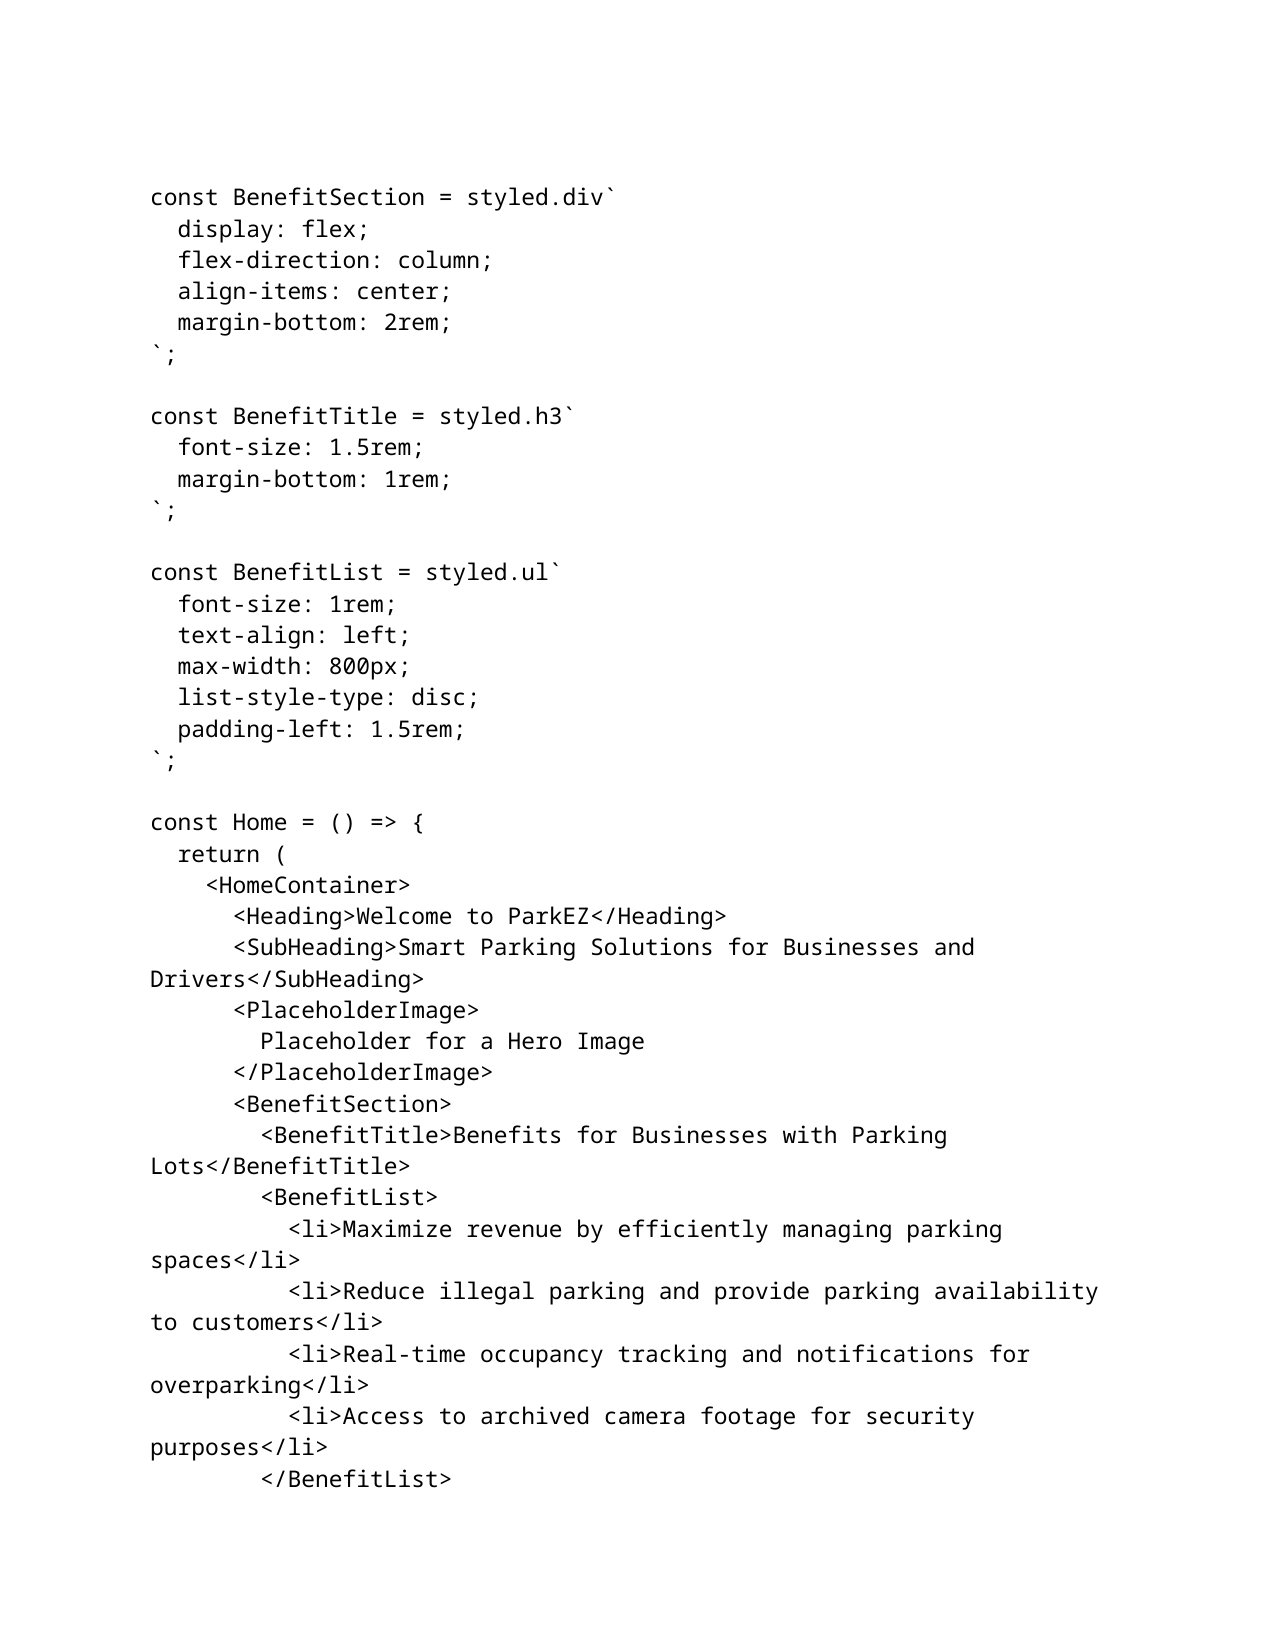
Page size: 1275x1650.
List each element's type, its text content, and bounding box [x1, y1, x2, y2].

text align-items: center; [150, 275, 1125, 306]
text <li>Reduce illegal parking and provide parking availability to customers</li> [150, 1275, 1125, 1337]
text list-style-type: disc; [150, 681, 1125, 712]
text return ( [150, 837, 1125, 869]
text text-align: left; [150, 619, 1125, 650]
text const BenefitList = styled.ul` [150, 556, 1125, 587]
text `; [150, 494, 1125, 525]
text <SubHeading>Smart Parking Solutions for Businesses and Drivers</SubHeading> [150, 931, 1125, 994]
text <li>Access to archived camera footage for security purposes</li> [150, 1400, 1125, 1462]
text Placeholder for a Hero Image [150, 1025, 1125, 1056]
text font-size: 1.5rem; [150, 431, 1125, 462]
text <li>Maximize revenue by efficiently managing parking spaces</li> [150, 1212, 1125, 1275]
text max-width: 800px; [150, 650, 1125, 681]
text const BenefitTitle = styled.h3` [150, 400, 1125, 431]
text `; [150, 744, 1125, 775]
text <BenefitList> [150, 1181, 1125, 1212]
text <li>Real-time occupancy tracking and notifications for overparking</li> [150, 1337, 1125, 1400]
text margin-bottom: 1rem; [150, 462, 1125, 494]
text flex-direction: column; [150, 244, 1125, 275]
text <Heading>Welcome to ParkEZ</Heading> [150, 900, 1125, 931]
text <BenefitSection> [150, 1087, 1125, 1119]
text <PlaceholderImage> [150, 994, 1125, 1025]
text display: flex; [150, 212, 1125, 244]
text padding-left: 1.5rem; [150, 712, 1125, 744]
text </BenefitList> [150, 1462, 1125, 1494]
text <HomeContainer> [150, 869, 1125, 900]
text const BenefitSection = styled.div` [150, 181, 1125, 212]
text margin-bottom: 2rem; [150, 306, 1125, 337]
text font-size: 1rem; [150, 587, 1125, 619]
text const Home = () => { [150, 806, 1125, 837]
text <BenefitTitle>Benefits for Businesses with Parking Lots</BenefitTitle> [150, 1119, 1125, 1181]
text `; [150, 337, 1125, 369]
text </PlaceholderImage> [150, 1056, 1125, 1087]
